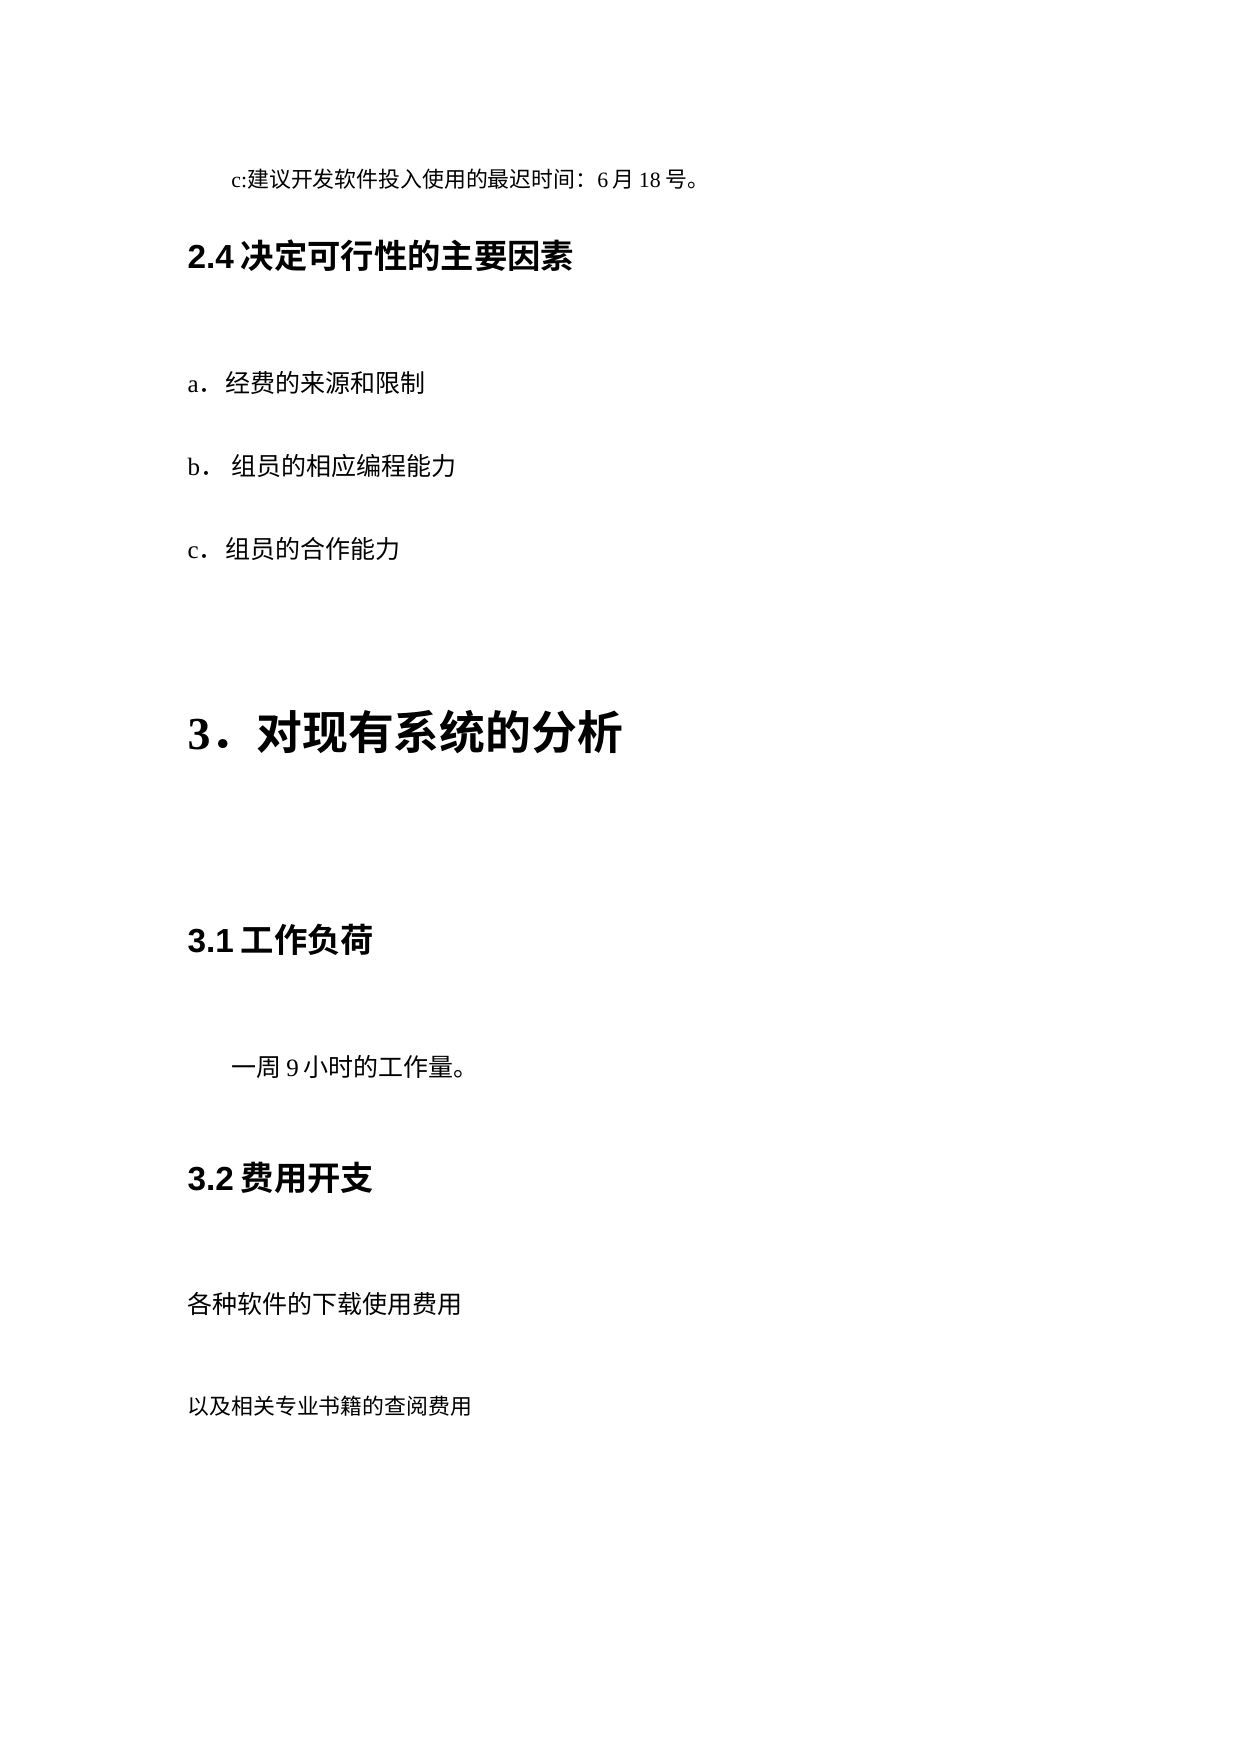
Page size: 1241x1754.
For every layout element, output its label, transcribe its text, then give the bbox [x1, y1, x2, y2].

subtitle 各种软件的下载使用费用 [187, 1270, 1053, 1335]
subtitle 3.2费用开支 [187, 1143, 1053, 1208]
list 组员的相应编程能力 [187, 432, 1053, 497]
text 一周9小时的工作量。 [187, 1033, 1053, 1098]
text 以及相关专业书籍的查阅费用 [187, 1389, 1053, 1421]
subtitle 3．对现有系统的分析 [187, 680, 1053, 778]
list 经费的来源和限制 [187, 349, 1053, 414]
subtitle 2.4决定可行性的主要因素 [187, 222, 1053, 287]
list 组员的合作能力 [187, 515, 1053, 580]
text c:建议开发软件投入使用的最迟时间：6月18号。 [187, 162, 1053, 194]
subtitle 3.1工作负荷 [187, 906, 1053, 971]
